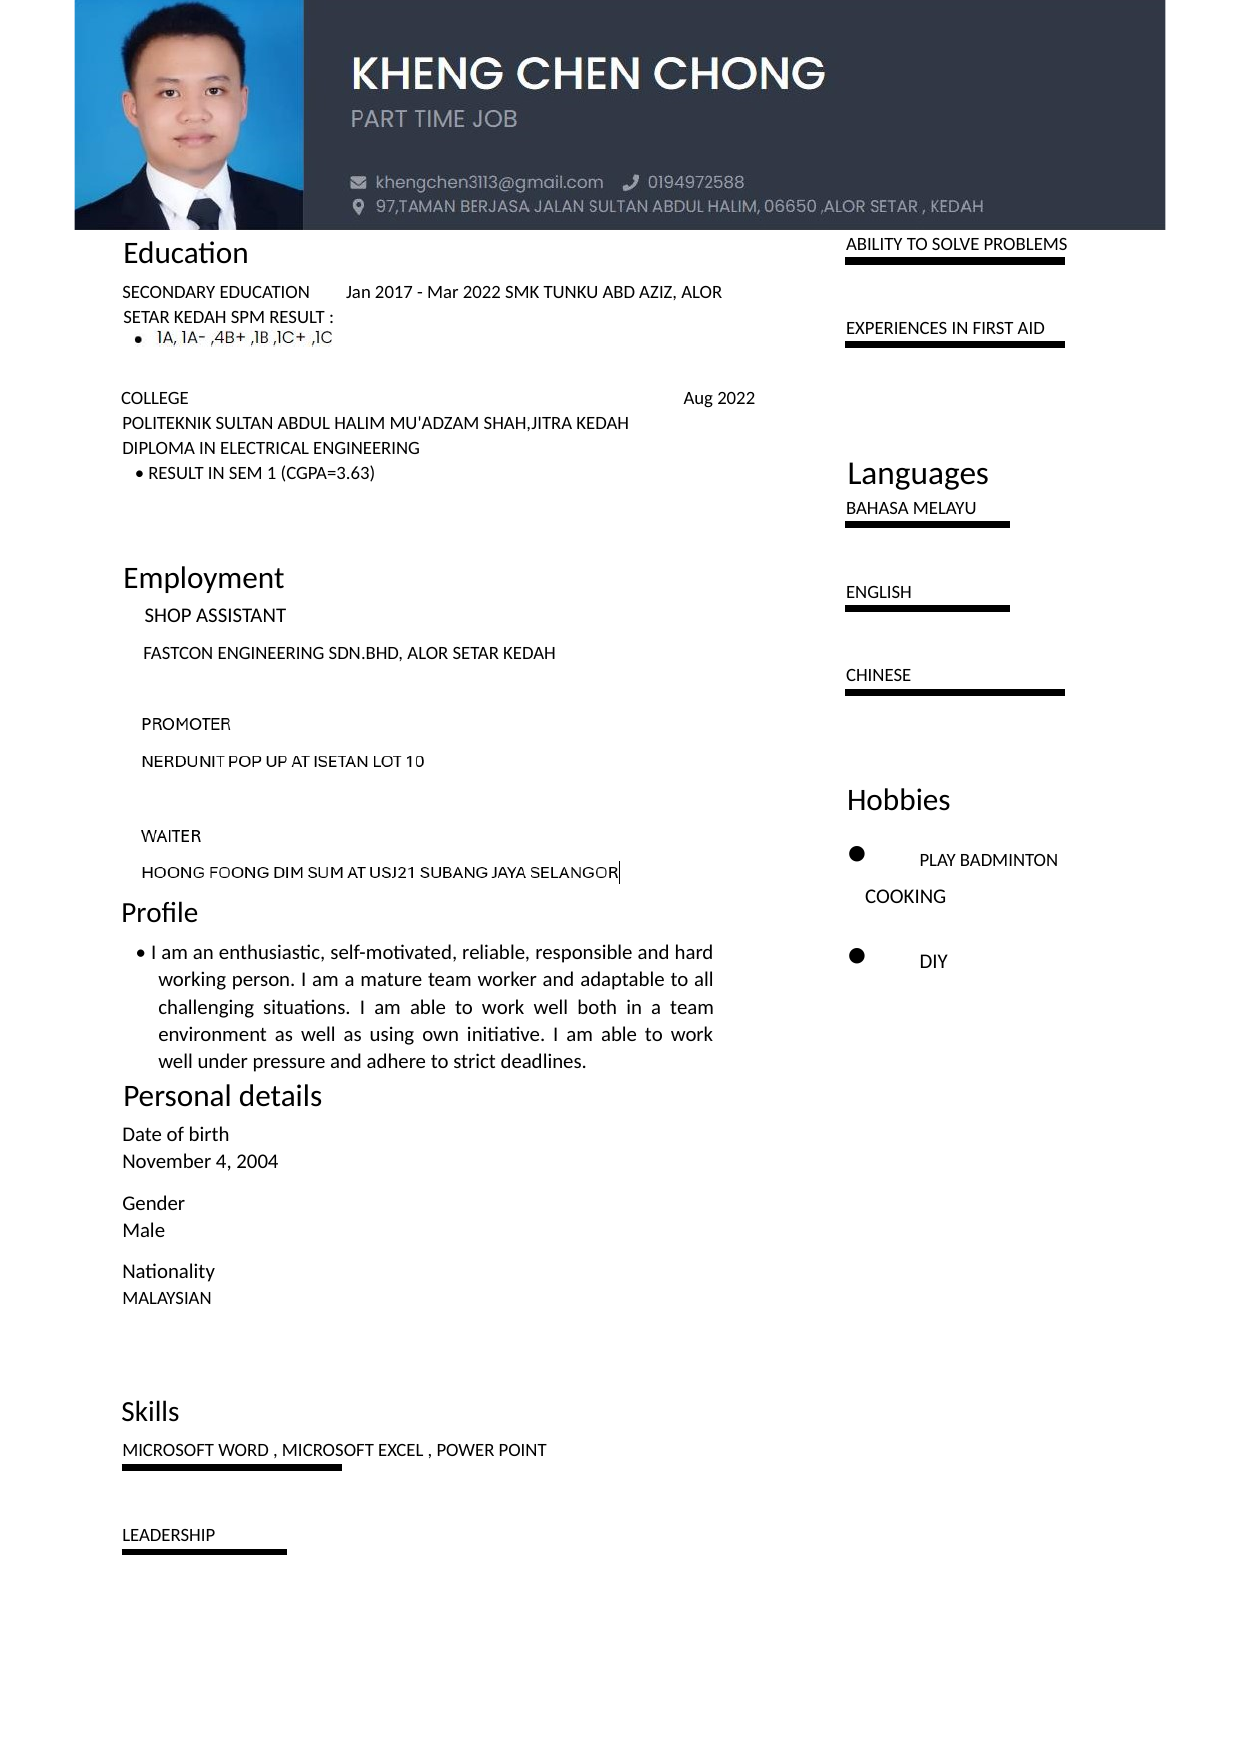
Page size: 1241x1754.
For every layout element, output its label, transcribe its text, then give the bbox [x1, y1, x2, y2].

text • I am an enthusiastic, self-motivated, reliable, responsible and hard working person. I am a mature team worker and adaptable to all challenging situations. I am able to work well both in a team environment as well as using own initiative. I am able to work well under pressure and adhere to strict deadlines. [135, 939, 715, 1074]
text MICROSOFT WORD , MICROSOFT EXCEL , POWER POINT [122, 1438, 755, 1461]
text • RESULT IN SEM 1 (CGPA=3.63) [134, 461, 755, 484]
text ABILITY TO SOLVE PROBLEMS [846, 230, 1100, 255]
list DIY [846, 926, 1100, 979]
subtitle Education [123, 230, 755, 271]
subtitle Hobbies [847, 780, 1100, 818]
picture [130, 713, 622, 894]
text FASTCON ENGINEERING SDN.BHD, ALOR SETAR KEDAH [122, 641, 612, 664]
text COLLEGE Aug 2022 [121, 386, 755, 409]
text ENGLISH [846, 580, 1100, 603]
text SHOP ASSISTANT [121, 602, 755, 628]
list PLAY BADMINTON [846, 824, 1100, 878]
picture [134, 330, 332, 347]
text November 4, 2004 [122, 1148, 755, 1174]
text BAHASA MELAYU [846, 496, 1100, 519]
text POLITEKNIK SULTAN ABDUL HALIM MU'ADZAM SHAH,JITRA KEDAH [122, 411, 755, 434]
text SECONDARY EDUCATION Jan 2017 - Mar 2022 SMK TUNKU ABD AZIZ, ALOR SETAR KEDAH SPM RESULT : [122, 280, 755, 328]
subtitle Languages [847, 452, 1100, 492]
picture [74, 0, 1166, 230]
subtitle Personal details [123, 1076, 755, 1114]
text CHINESE [846, 664, 1100, 687]
subtitle Skills [121, 1393, 755, 1429]
text Date of birth [122, 1121, 755, 1146]
text Male [122, 1217, 755, 1243]
text Gender [122, 1190, 755, 1215]
text DIPLOMA IN ELECTRICAL ENGINEERING [122, 436, 755, 459]
text COOKING [865, 883, 1100, 908]
text MALAYSIAN [122, 1286, 755, 1309]
subtitle Employment [123, 558, 755, 596]
text LEADERSHIP [122, 1523, 755, 1546]
subtitle Profile [121, 894, 755, 929]
text Nationality [122, 1259, 755, 1284]
text EXPERIENCES IN FIRST AID [846, 316, 1100, 339]
